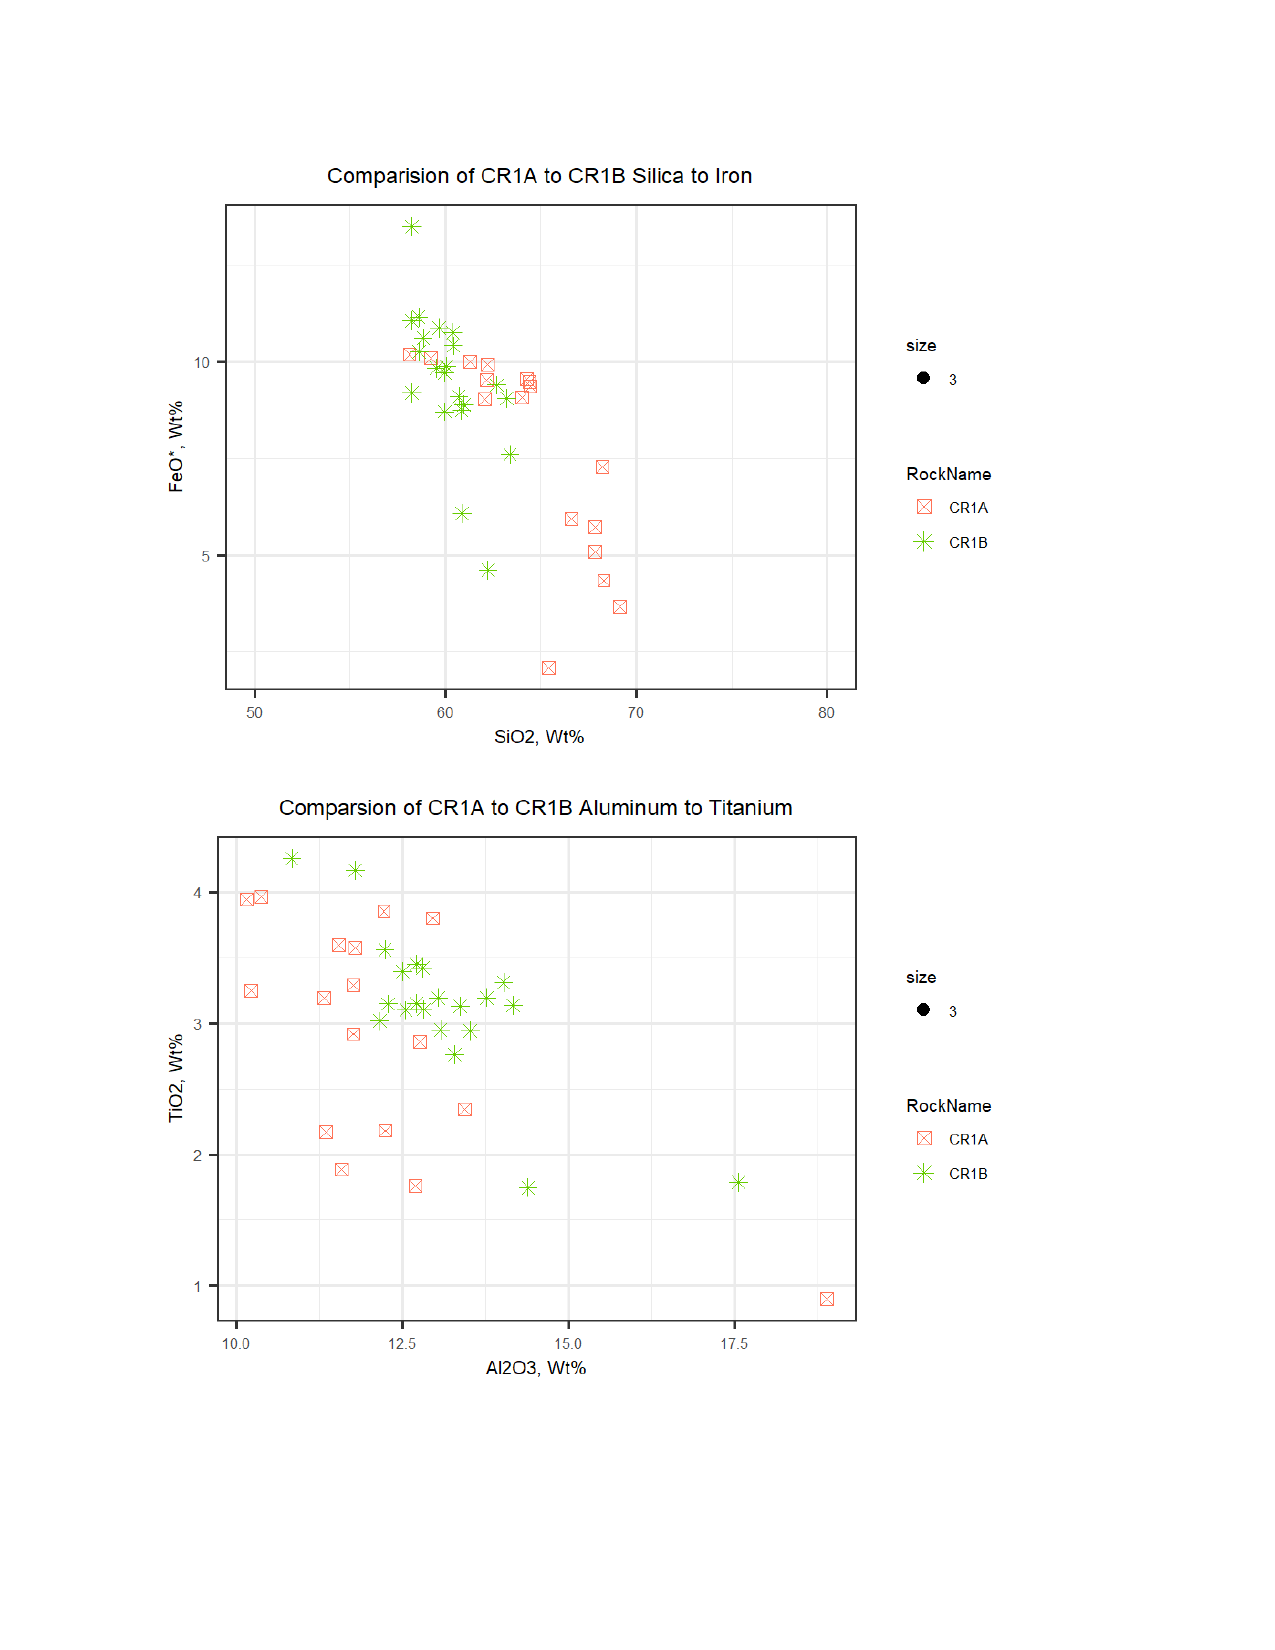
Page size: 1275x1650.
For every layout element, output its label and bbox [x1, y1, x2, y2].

picture [150, 781, 1025, 1394]
picture [150, 150, 1025, 763]
